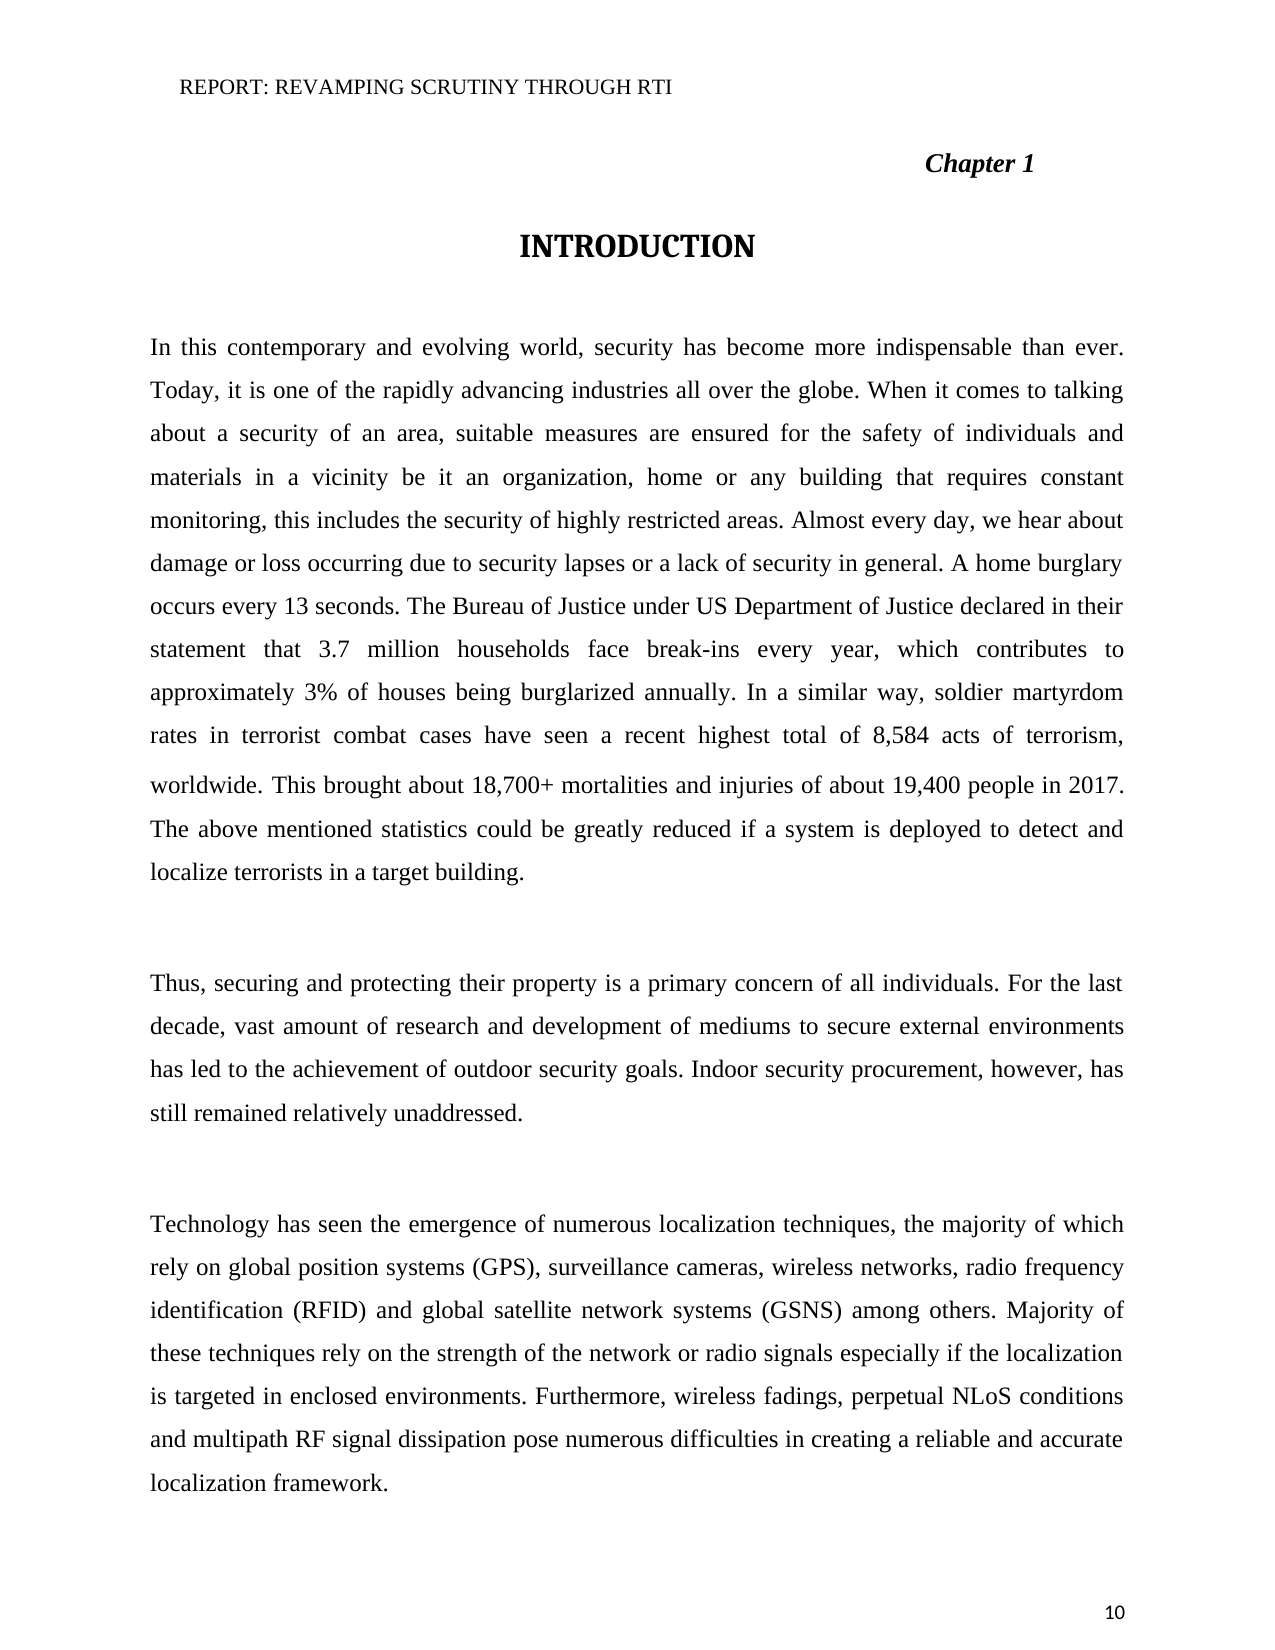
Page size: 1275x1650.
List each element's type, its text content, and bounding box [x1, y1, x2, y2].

text In this contemporary and evolving world, security has become more indispensable than ever. Today, it is one of the rapidly advancing industries all over the globe. When it comes to talking about a security of an area, suitable measures are ensured for the safety of individuals and materials in a vicinity be it an organization, home or any building that requires constant monitoring, this includes the security of highly restricted areas. Almost every day, we hear about damage or loss occurring due to security lapses or a lack of security in general. A home burglary occurs every 13 seconds. The Bureau of Justice under US Department of Justice declared in their statement that 3.7 million households face break-ins every year, which contributes to approximately 3% of houses being burglarized annually. In a similar way, soldier martyrdom rates in terrorist combat cases have seen a recent highest total of 8,584 acts of terrorism, worldwide. This brought about 18,700+ mortalities and injuries of about 19,400 people in 2017. The above mentioned statistics could be greatly reduced if a system is deployed to detect and localize terrorists in a target building. [150, 332, 1125, 886]
text REPORT: REVAMPING SCRUTINY THROUGH RTI [179, 74, 1125, 99]
text Thus, securing and protecting their property is a primary concern of all individuals. For the last decade, vast amount of research and development of mediums to secure external environments has led to the achievement of outdoor security goals. Indoor security procurement, however, has still remained relatively unaddressed. [150, 968, 1125, 1126]
title INTRODUCTION [150, 228, 1125, 266]
text Chapter 1 [925, 147, 1125, 179]
text Technology has seen the emergence of numerous localization techniques, the majority of which rely on global position systems (GPS), surveillance cameras, wireless networks, radio frequency identification (RFID) and global satellite network systems (GSNS) among others. Majority of these techniques rely on the strength of the network or radio signals especially if the localization is targeted in enclosed environments. Furthermore, wireless fadings, perpetual NLoS conditions and multipath RF signal dissipation pose numerous difficulties in creating a reliable and accurate localization framework. [150, 1209, 1125, 1496]
